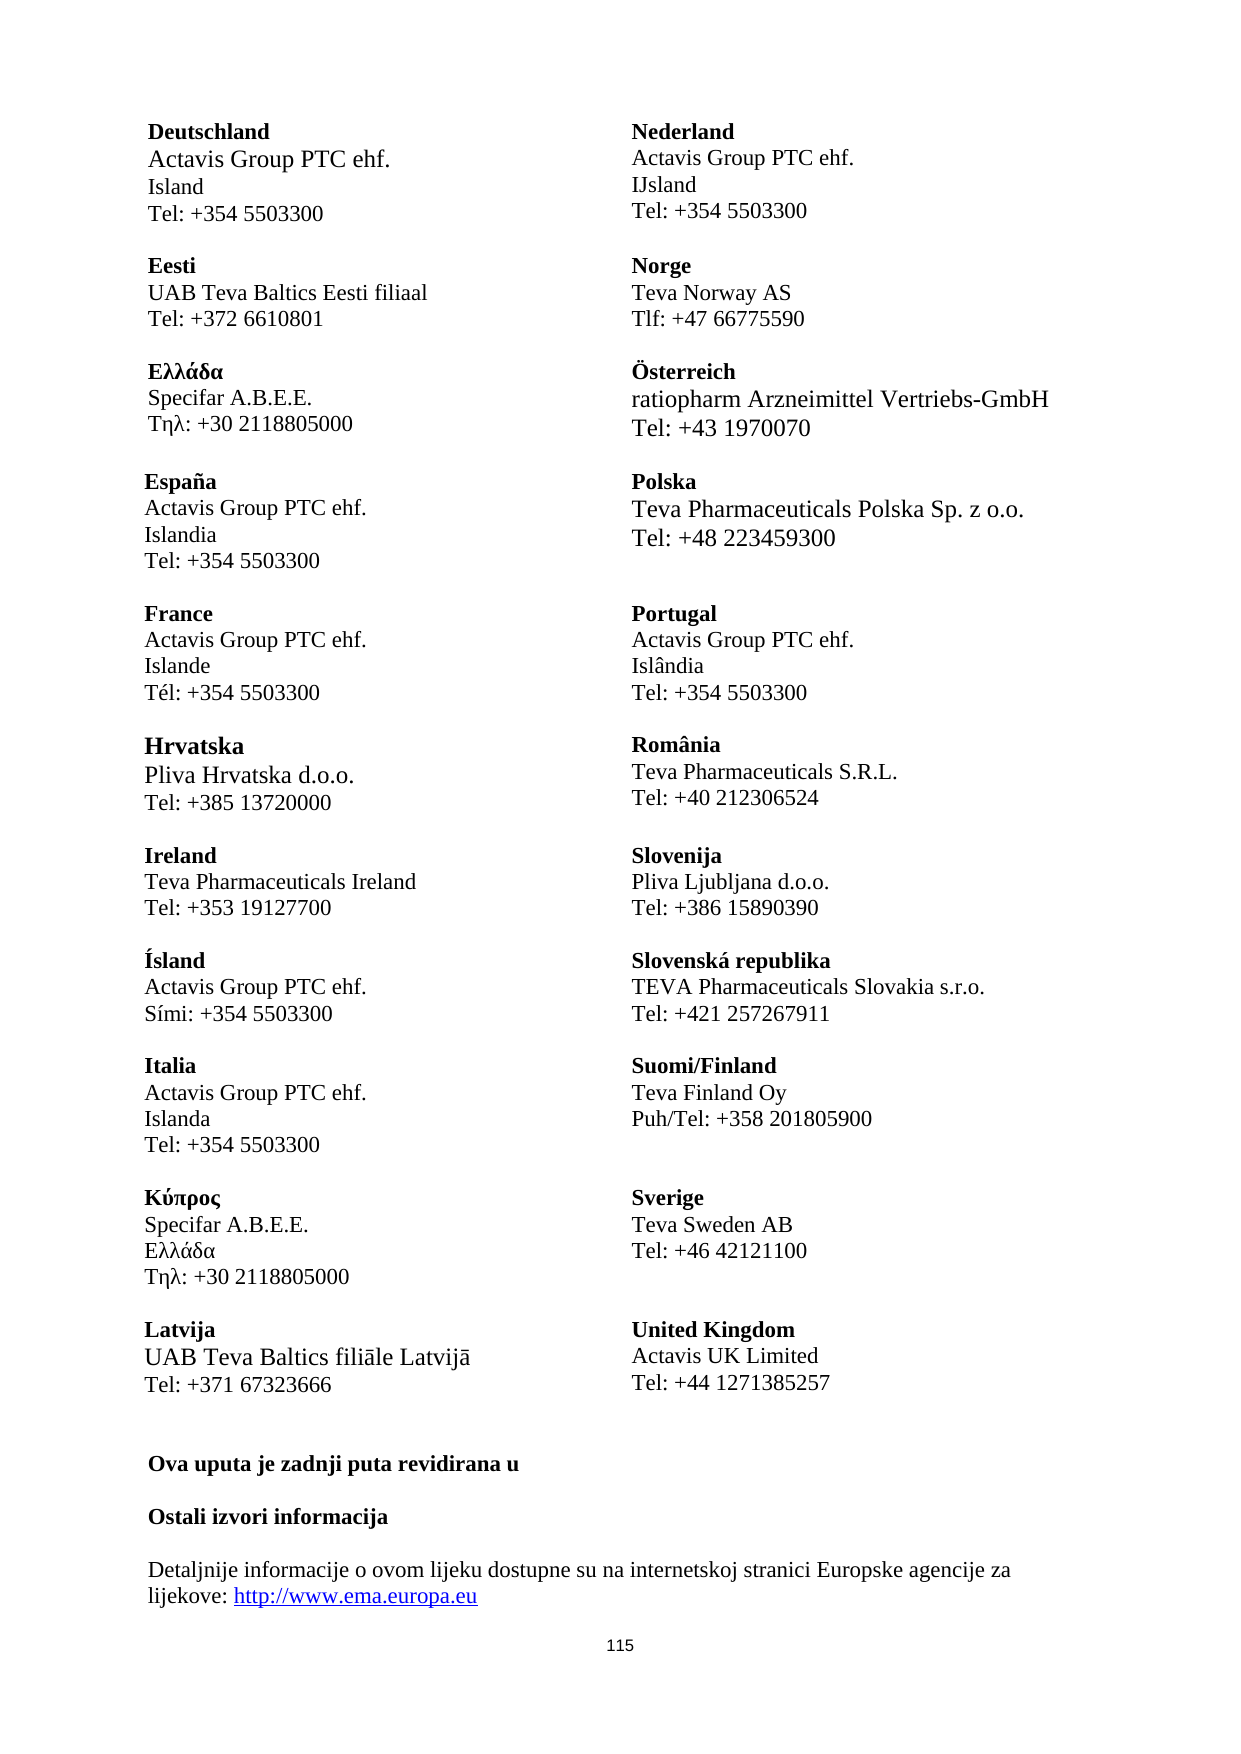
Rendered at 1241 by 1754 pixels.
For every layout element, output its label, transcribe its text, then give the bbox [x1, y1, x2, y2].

text Ova uputa je zadnji puta revidirana u [148, 1450, 1092, 1477]
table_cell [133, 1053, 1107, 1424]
text Detaljnije informacije o ovom lijeku dostupne su na internetskoj stranici Europske agencije za lijekove: http://www.ema.europa.eu [148, 1556, 1092, 1608]
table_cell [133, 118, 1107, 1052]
text Ostali izvori informacija [148, 1503, 1092, 1529]
